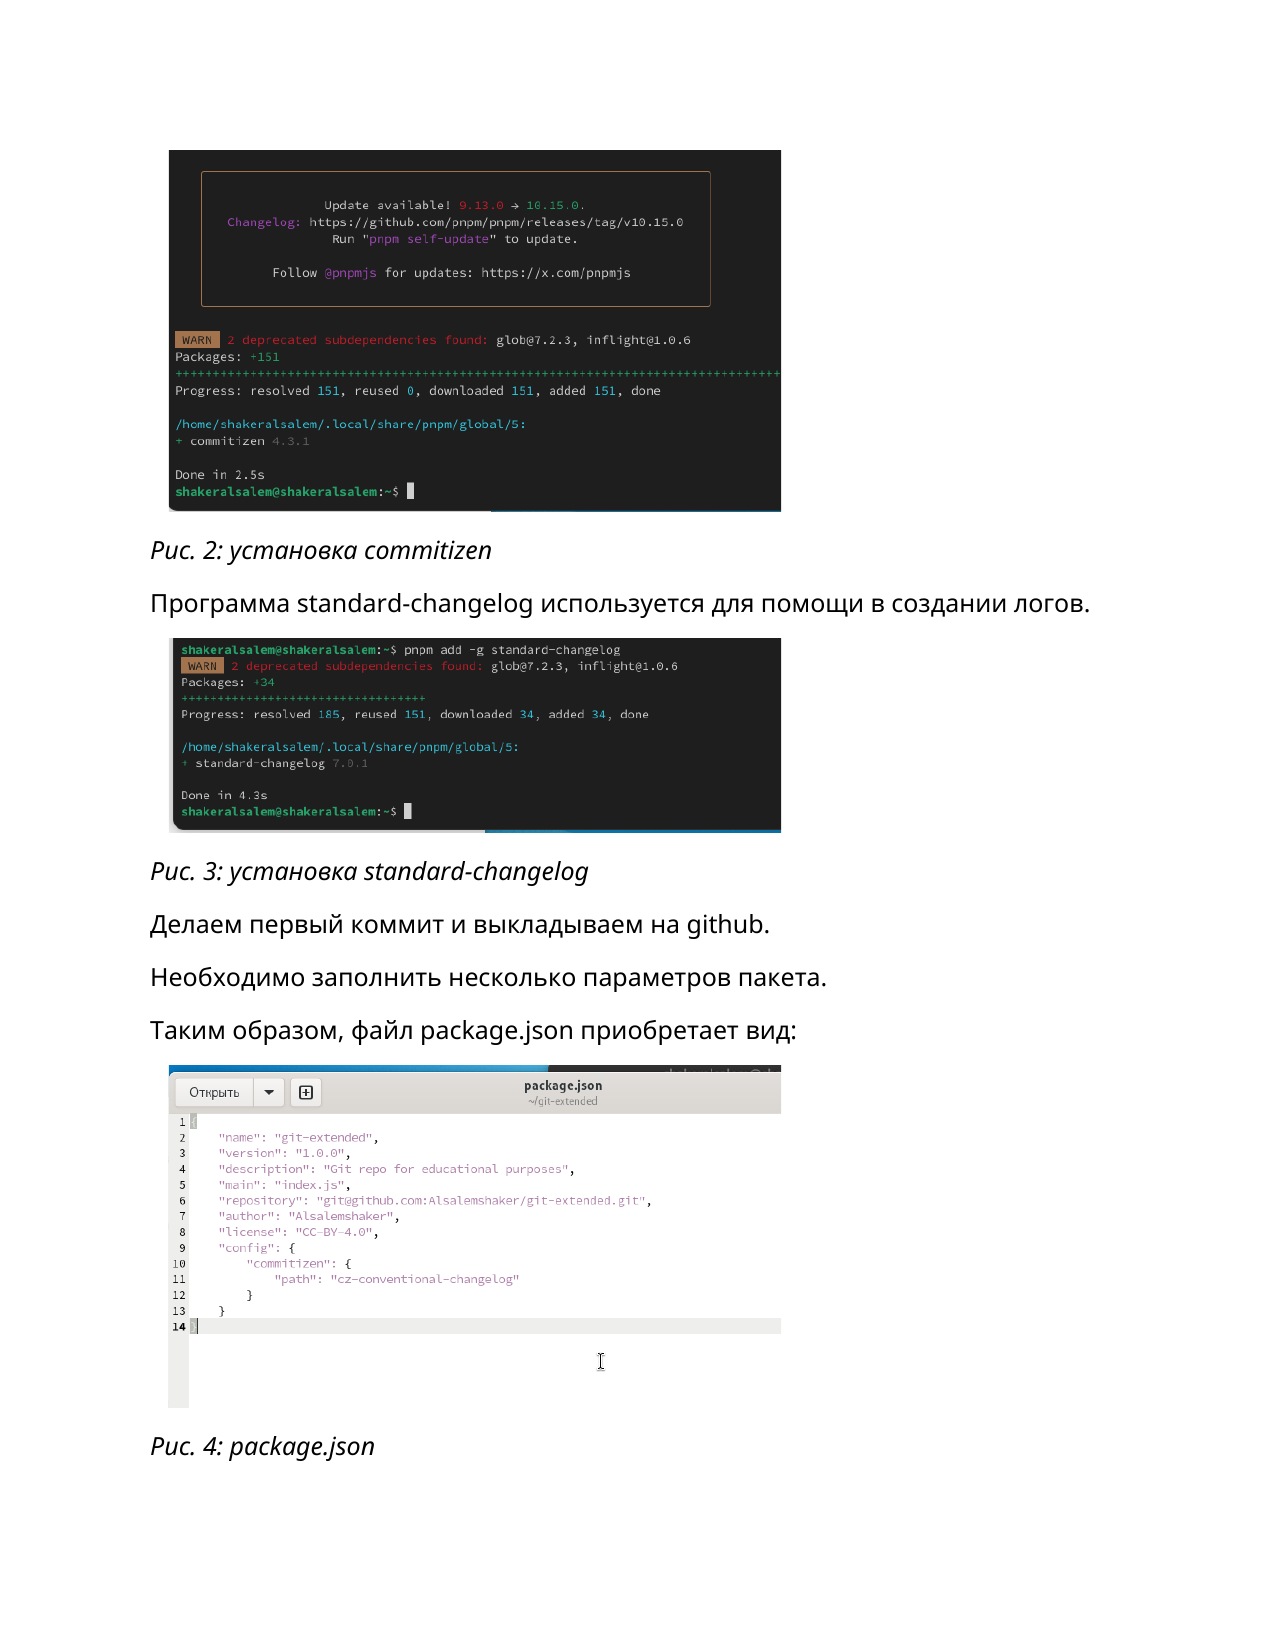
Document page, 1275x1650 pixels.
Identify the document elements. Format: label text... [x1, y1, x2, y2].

text Рис. 4: package.json [150, 1428, 1125, 1462]
picture [168, 638, 782, 833]
text Рис. 2: установка commitizen [150, 532, 1125, 567]
text Необходимо заполнить несколько параметров пакета. [150, 959, 1125, 993]
text Таким образом, файл package.json приобретает вид: [150, 1012, 1125, 1046]
text Программа standard-changelog используется для помощи в создании логов. [150, 585, 1125, 619]
text Рис. 3: установка standard-changelog [150, 854, 1125, 888]
picture [168, 150, 782, 512]
picture [168, 1065, 782, 1408]
text Делаем первый коммит и выкладываем на github. [150, 907, 1125, 941]
